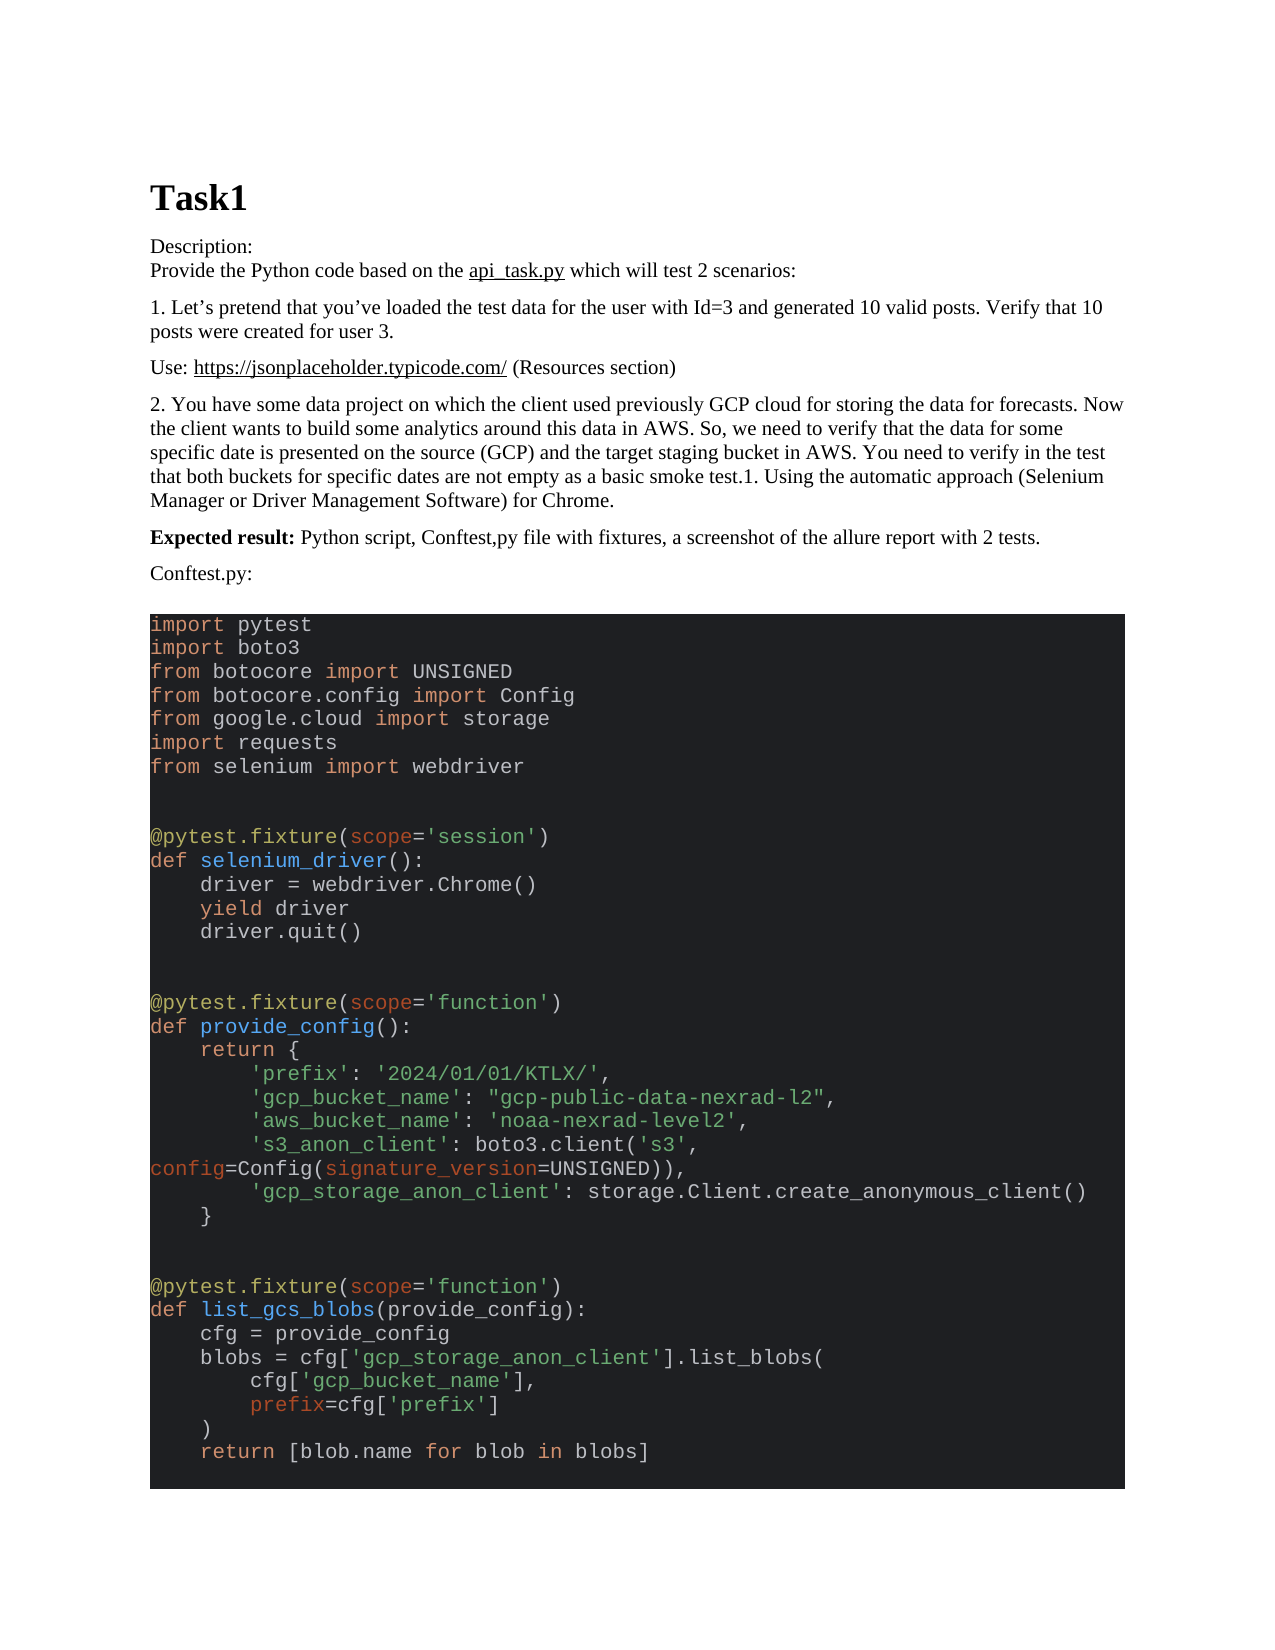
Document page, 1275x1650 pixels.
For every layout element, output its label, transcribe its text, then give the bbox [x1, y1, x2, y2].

text Conftest.py: [150, 561, 1125, 614]
text Description: Provide the Python code based on the api_task.py which will test 2 scenarios: [150, 234, 1125, 282]
subtitle Task1 [150, 175, 1125, 218]
text 2. You have some data project on which the client used previously GCP cloud for storing the data for forecasts. Now the client wants to build some analytics around this data in AWS. So, we need to verify that the data for some specific date is presented on the source (GCP) and the target staging bucket in AWS. You need to verify in the test that both buckets for specific dates are not empty as a basic smoke test.1. Using the automatic approach (Selenium Manager or Driver Management Software) for Chrome. [150, 392, 1125, 512]
text Use: https://jsonplaceholder.typicode.com/ (Resources section) [150, 355, 1125, 379]
text 1. Let’s pretend that you’ve loaded the test data for the user with Id=3 and generated 10 valid posts. Verify that 10 posts were created for user 3. [150, 295, 1125, 343]
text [150, 614, 1125, 1489]
text Expected result: Python script, Conftest,py file with fixtures, a screenshot of the allure report with 2 tests. [150, 525, 1125, 549]
